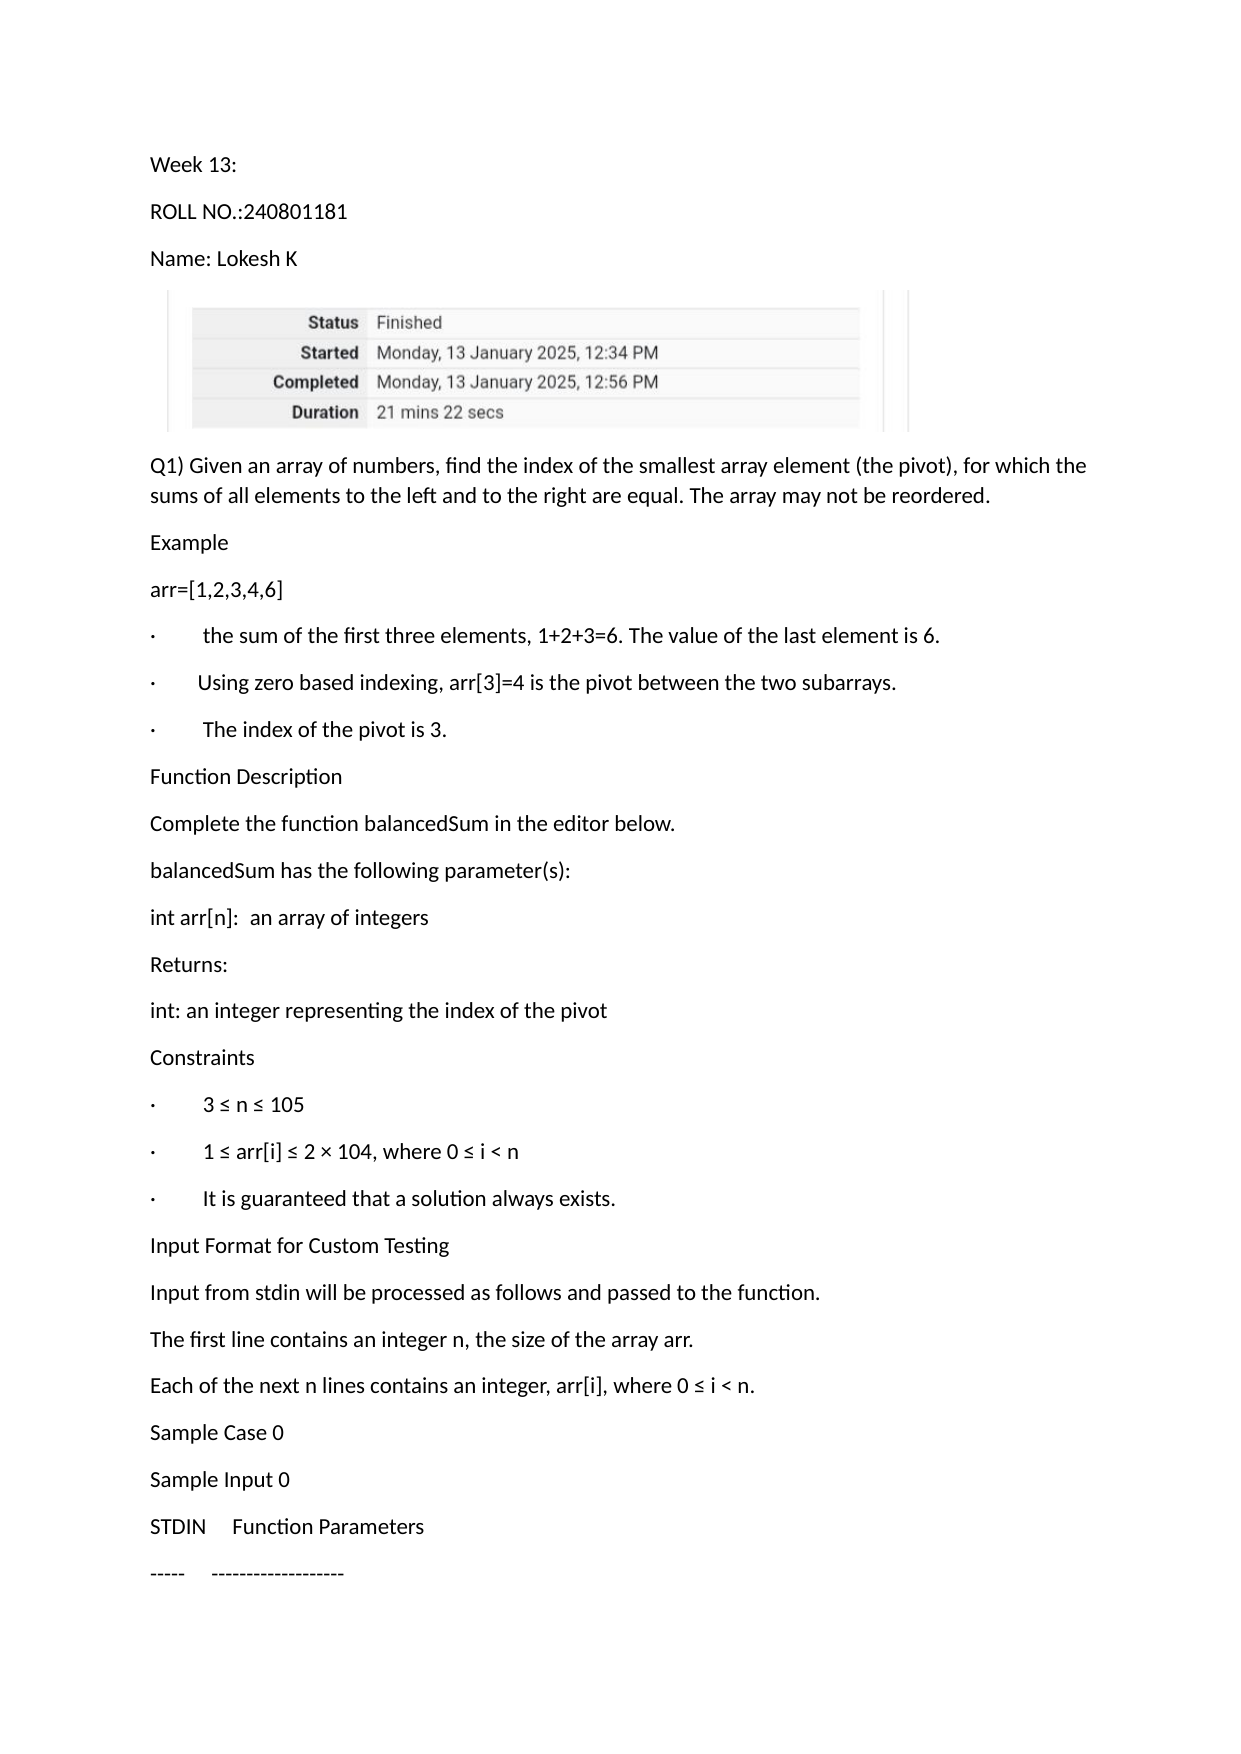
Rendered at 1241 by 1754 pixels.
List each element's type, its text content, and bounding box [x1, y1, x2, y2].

text ----- ------------------- [150, 1559, 1090, 1587]
text Constraints [150, 1043, 1090, 1072]
text Input Format for Custom Testing [150, 1231, 1090, 1259]
text Sample Input 0 [150, 1465, 1090, 1493]
text · The index of the pivot is 3. [150, 715, 1090, 743]
text STDIN Function Parameters [150, 1512, 1090, 1540]
text Week 13: [150, 150, 1090, 178]
text arr=[1,2,3,4,6] [150, 575, 1090, 603]
text · 3 ≤ n ≤ 105 [150, 1090, 1090, 1118]
text Input from stdin will be processed as follows and passed to the function. [150, 1278, 1090, 1306]
text int arr[n]: an array of integers [150, 903, 1090, 931]
text Name: Lokesh K [150, 244, 1090, 272]
text Returns: [150, 950, 1090, 978]
text balancedSum has the following parameter(s): [150, 856, 1090, 884]
text Function Description [150, 762, 1090, 790]
text Q1) Given an array of numbers, find the index of the smallest array element (the pivot), for which the sums of all elements to the left and to the right are equal. The array may not be reordered. [150, 451, 1090, 509]
text Sample Case 0 [150, 1418, 1090, 1447]
text · 1 ≤ arr[i] ≤ 2 × 104, where 0 ≤ i < n [150, 1137, 1090, 1165]
text · the sum of the first three elements, 1+2+3=6. The value of the last element is 6. [150, 622, 1090, 650]
text Each of the next n lines contains an integer, arr[i], where 0 ≤ i < n. [150, 1372, 1090, 1400]
text Example [150, 528, 1090, 556]
text int: an integer representing the index of the pivot [150, 997, 1090, 1025]
text Complete the function balancedSum in the editor below. [150, 809, 1090, 837]
text · It is guaranteed that a solution always exists. [150, 1184, 1090, 1212]
text · Using zero based indexing, arr[3]=4 is the pivot between the two subarrays. [150, 668, 1090, 697]
text The first line contains an integer n, the size of the array arr. [150, 1325, 1090, 1353]
text ROLL NO.:240801181 [150, 197, 1090, 225]
